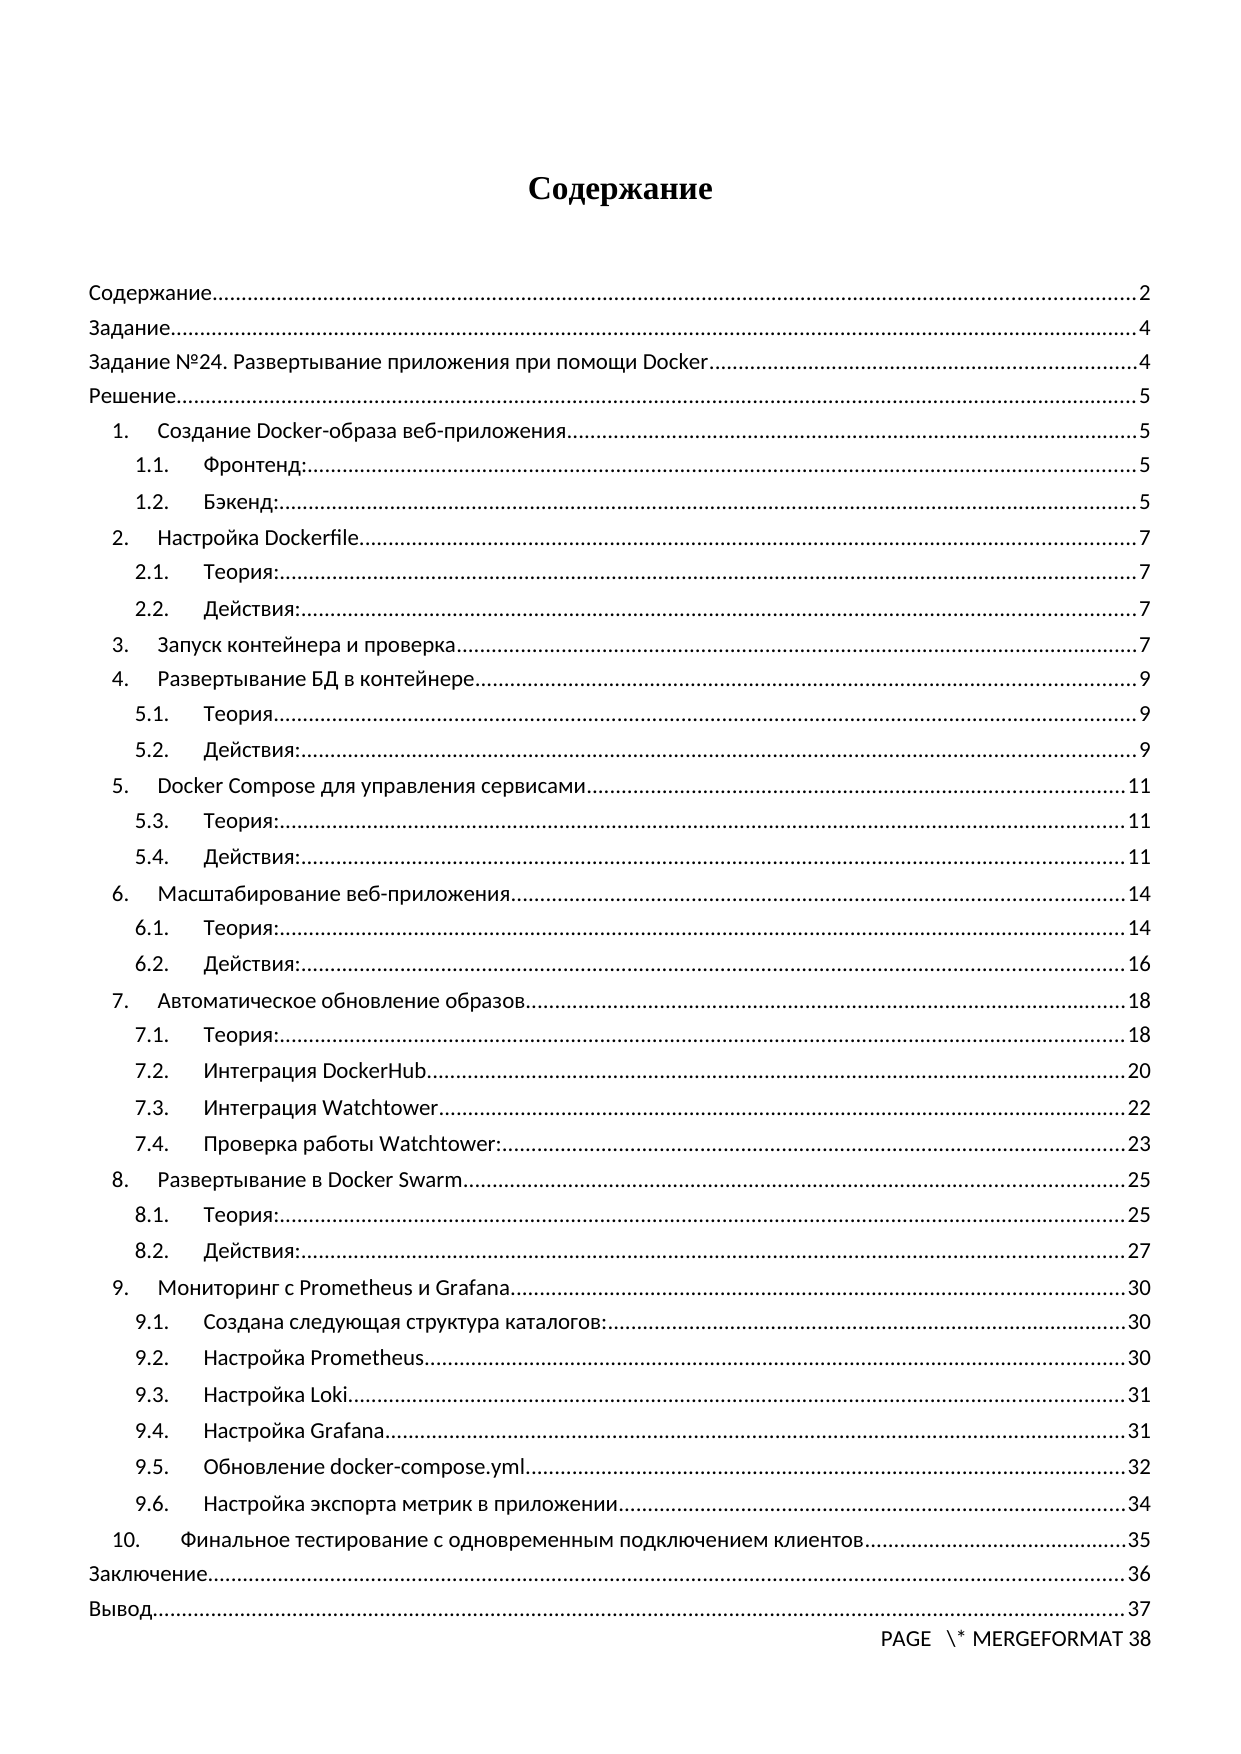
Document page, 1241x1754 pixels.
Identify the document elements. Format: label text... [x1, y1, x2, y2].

subtitle Содержание [89, 168, 1152, 206]
